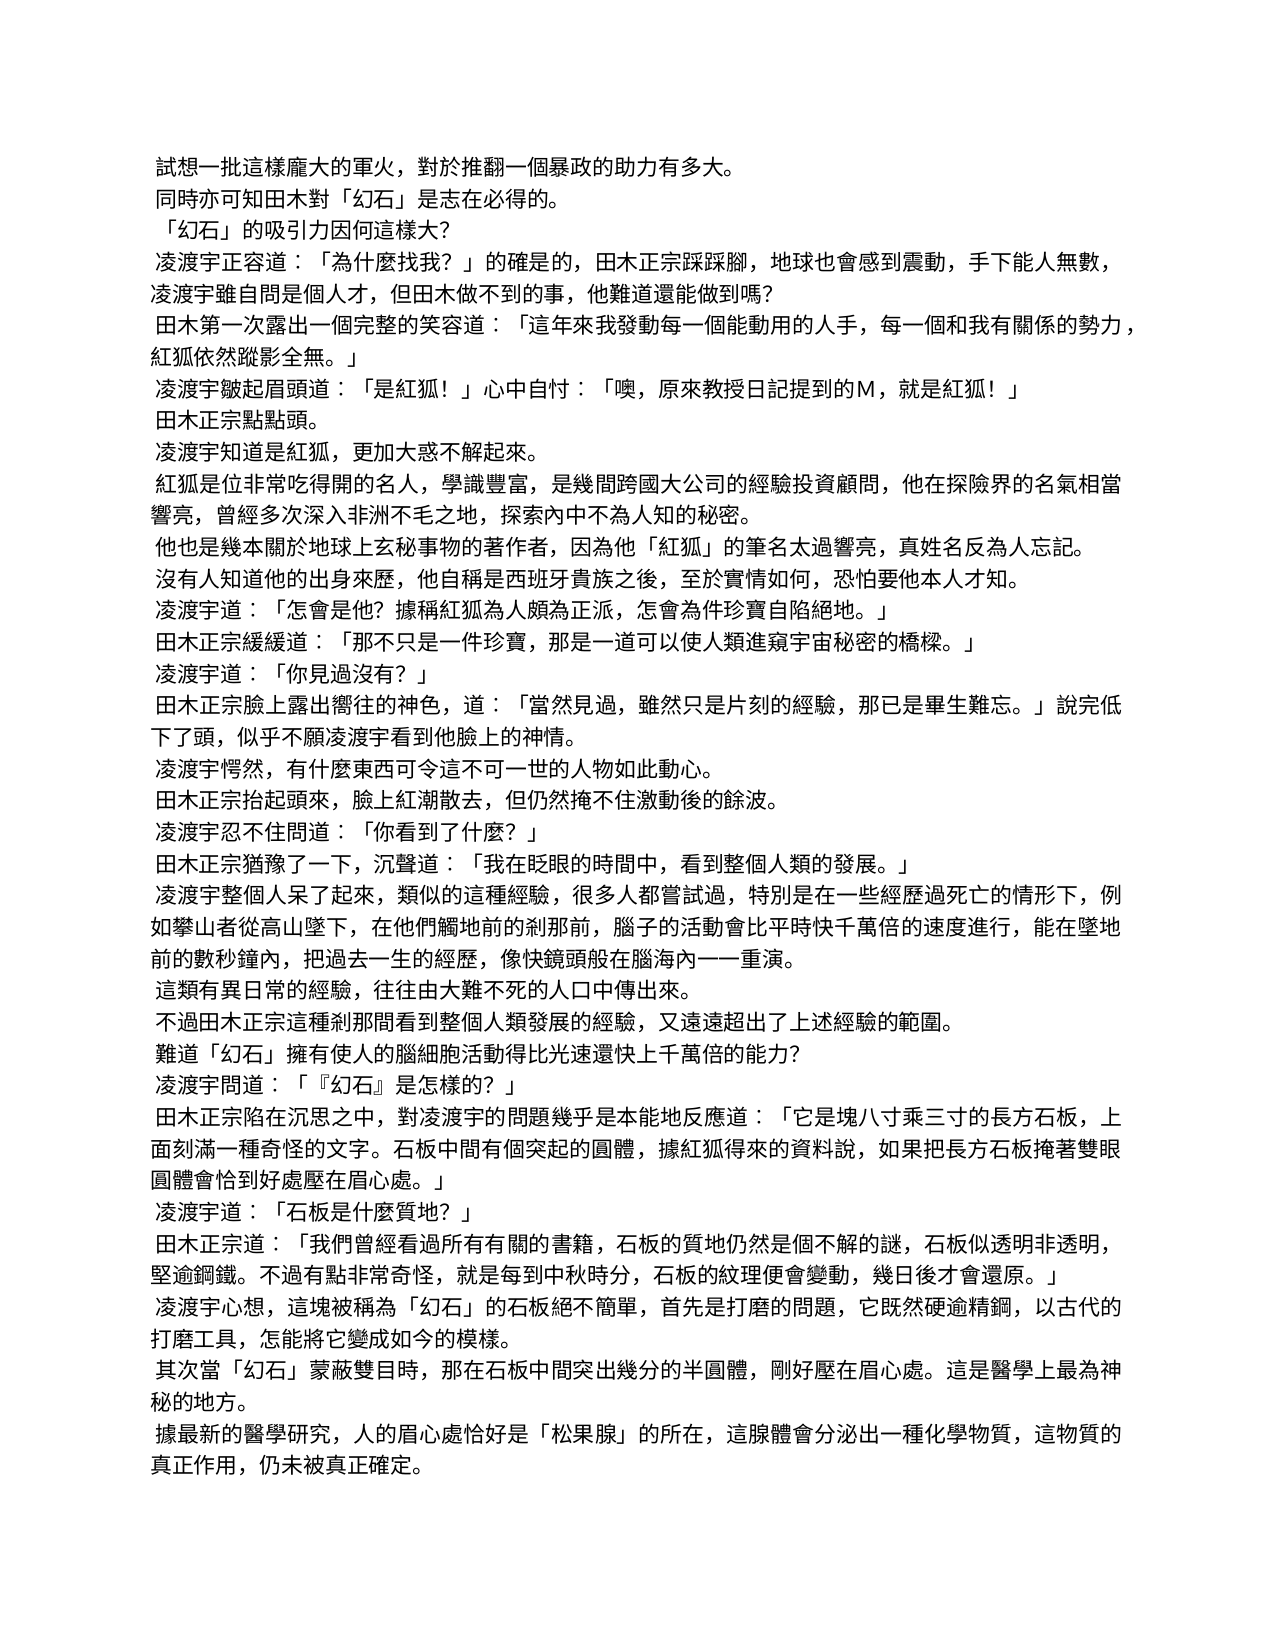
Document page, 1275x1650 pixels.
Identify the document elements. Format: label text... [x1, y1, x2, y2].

text 凌渡宇正容道︰「為什麼找我？」的確是的，田木正宗踩踩腳，地球也會感到震動，手下能人無數，凌渡宇雖自問是個人才，但田木做不到的事，他難道還能做到嗎？ [150, 245, 1125, 308]
text 凌渡宇問道︰「『幻石』是怎樣的？」 [150, 1068, 1125, 1100]
text 凌渡宇皺起眉頭道︰「是紅狐！」心中自忖︰「噢，原來教授日記提到的Ｍ，就是紅狐！」 [150, 372, 1125, 403]
text 他也是幾本關於地球上玄秘事物的著作者，因為他「紅狐」的筆名太過響亮，真姓名反為人忘記。 [150, 530, 1125, 562]
text 田木正宗緩緩道︰「那不只是一件珍寶，那是一道可以使人類進窺宇宙秘密的橋樑。」 [150, 625, 1125, 657]
text 凌渡宇心想，這塊被稱為「幻石」的石板絕不簡單，首先是打磨的問題，它既然硬逾精鋼，以古代的打磨工具，怎能將它變成如今的模樣。 [150, 1290, 1125, 1353]
text 沒有人知道他的出身來歷，他自稱是西班牙貴族之後，至於實情如何，恐怕要他本人才知。 [150, 562, 1125, 593]
text 試想一批這樣龐大的軍火，對於推翻一個暴政的助力有多大。 [150, 150, 1125, 182]
text 凌渡宇整個人呆了起來，類似的這種經驗，很多人都嘗試過，特別是在一些經歷過死亡的情形下，例如攀山者從高山墜下，在他們觸地前的剎那前，腦子的活動會比平時快千萬倍的速度進行，能在墜地前的數秒鐘內，把過去一生的經歷，像快鏡頭般在腦海內一一重演。 [150, 878, 1125, 973]
text 凌渡宇道︰「怎會是他？據稱紅狐為人頗為正派，怎會為件珍寶自陷絕地。」 [150, 593, 1125, 625]
text 紅狐是位非常吃得開的名人，學識豐富，是幾間跨國大公司的經驗投資顧問，他在探險界的名氣相當響亮，曾經多次深入非洲不毛之地，探索內中不為人知的秘密。 [150, 467, 1125, 530]
text 田木正宗道︰「我們曾經看過所有有關的書籍，石板的質地仍然是個不解的謎，石板似透明非透明，堅逾鋼鐵。不過有點非常奇怪，就是每到中秋時分，石板的紋理便會變動，幾日後才會還原。」 [150, 1227, 1125, 1290]
text 田木正宗點點頭。 [150, 403, 1125, 435]
text 凌渡宇忍不住問道︰「你看到了什麼？」 [150, 815, 1125, 847]
text 凌渡宇愕然，有什麼東西可令這不可一世的人物如此動心。 [150, 752, 1125, 783]
text 田木第一次露出一個完整的笑容道︰「這年來我發動每一個能動用的人手，每一個和我有關係的勢力，紅狐依然蹤影全無。」 [150, 308, 1125, 372]
text 凌渡宇道︰「你見過沒有？」 [150, 657, 1125, 688]
text 據最新的醫學研究，人的眉心處恰好是「松果腺」的所在，這腺體會分泌出一種化學物質，這物質的真正作用，仍未被真正確定。 [150, 1417, 1125, 1480]
text 難道「幻石」擁有使人的腦細胞活動得比光速還快上千萬倍的能力？ [150, 1037, 1125, 1068]
text 「幻石」的吸引力因何這樣大？ [150, 213, 1125, 245]
text 這類有異日常的經驗，往往由大難不死的人口中傳出來。 [150, 973, 1125, 1005]
text 不過田木正宗這種剎那間看到整個人類發展的經驗，又遠遠超出了上述經驗的範圍。 [150, 1005, 1125, 1037]
text 同時亦可知田木對「幻石」是志在必得的。 [150, 182, 1125, 213]
text 凌渡宇道︰「石板是什麼質地？」 [150, 1195, 1125, 1227]
text 凌渡宇知道是紅狐，更加大惑不解起來。 [150, 435, 1125, 467]
text 田木正宗抬起頭來，臉上紅潮散去，但仍然掩不住激動後的餘波。 [150, 783, 1125, 815]
text 田木正宗猶豫了一下，沉聲道︰「我在眨眼的時間中，看到整個人類的發展。」 [150, 847, 1125, 878]
text 其次當「幻石」蒙蔽雙目時，那在石板中間突出幾分的半圓體，剛好壓在眉心處。這是醫學上最為神秘的地方。 [150, 1353, 1125, 1417]
text 田木正宗陷在沉思之中，對凌渡宇的問題幾乎是本能地反應道︰「它是塊八寸乘三寸的長方石板，上面刻滿一種奇怪的文字。石板中間有個突起的圓體，據紅狐得來的資料說，如果把長方石板掩著雙眼，圓體會恰到好處壓在眉心處。」 [150, 1100, 1125, 1195]
text 田木正宗臉上露出嚮往的神色，道︰「當然見過，雖然只是片刻的經驗，那已是畢生難忘。」說完低下了頭，似乎不願凌渡宇看到他臉上的神情。 [150, 688, 1125, 752]
